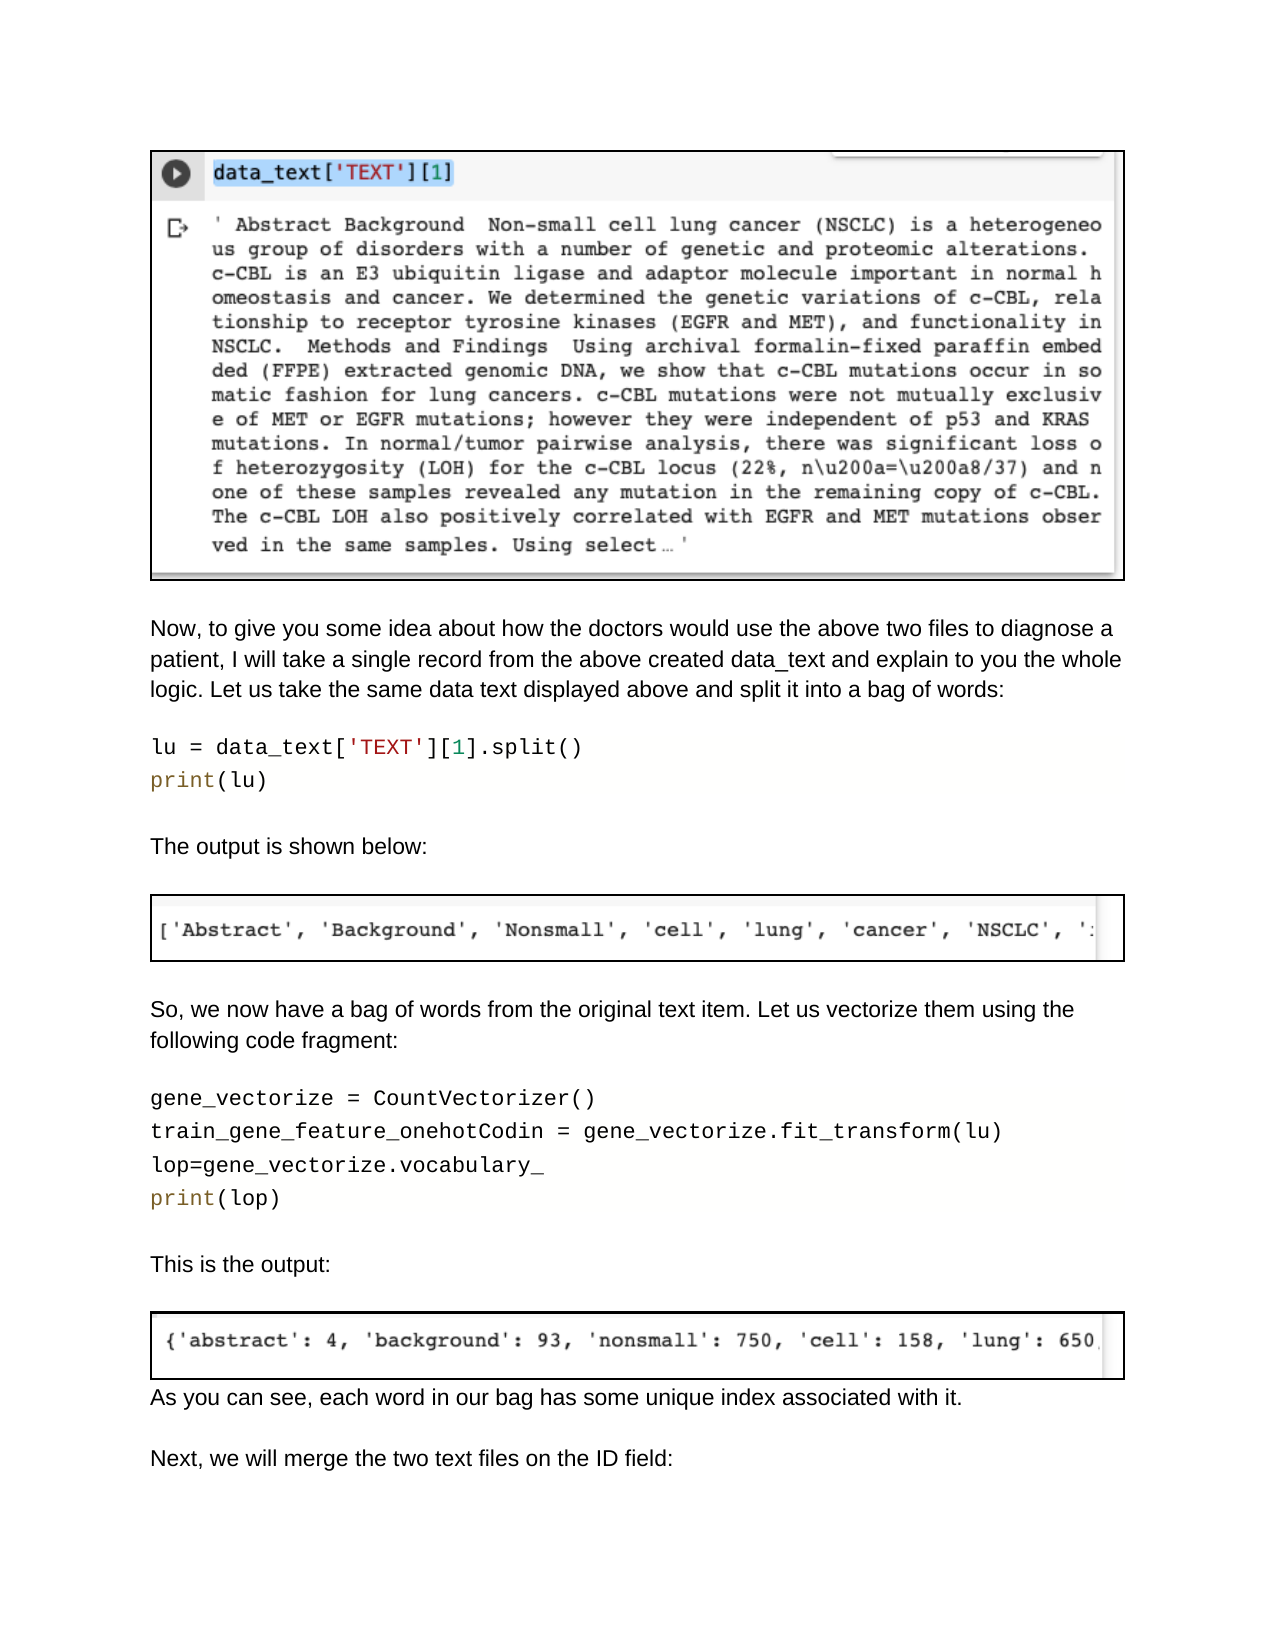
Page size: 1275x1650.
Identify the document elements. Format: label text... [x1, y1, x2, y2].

text lop=gene_vectorize.vocabulary_ [150, 1154, 1125, 1179]
text print(lu) [150, 769, 1125, 794]
picture [152, 152, 1123, 579]
text train_gene_feature_onehotCodin = gene_vectorize.fit_transform(lu) [150, 1121, 1125, 1145]
text As you can see, each word in our bag has some unique index associated with it. [150, 1384, 1125, 1410]
text lu = data_text['TEXT'][1].split() [150, 736, 1125, 761]
picture [152, 896, 1123, 960]
text print(lop) [150, 1187, 1125, 1212]
text gene_vectorize = CountVectorizer() [150, 1087, 1125, 1112]
text So, we now have a bag of words from the original text item. Let us vectorize them using the following code fragment: [150, 996, 1125, 1053]
text The output is shown below: [150, 833, 1125, 859]
text Now, to give you some idea about how the doctors would use the above two files to diagnose a patient, I will take a single record from the above created data_text and explain to you the whole logic. Let us take the same data text displayed above and split it into a bag of words: [150, 615, 1125, 702]
text This is the output: [150, 1251, 1125, 1277]
picture [152, 1314, 1123, 1378]
text Next, we will merge the two text files on the ID field: [150, 1444, 1125, 1471]
